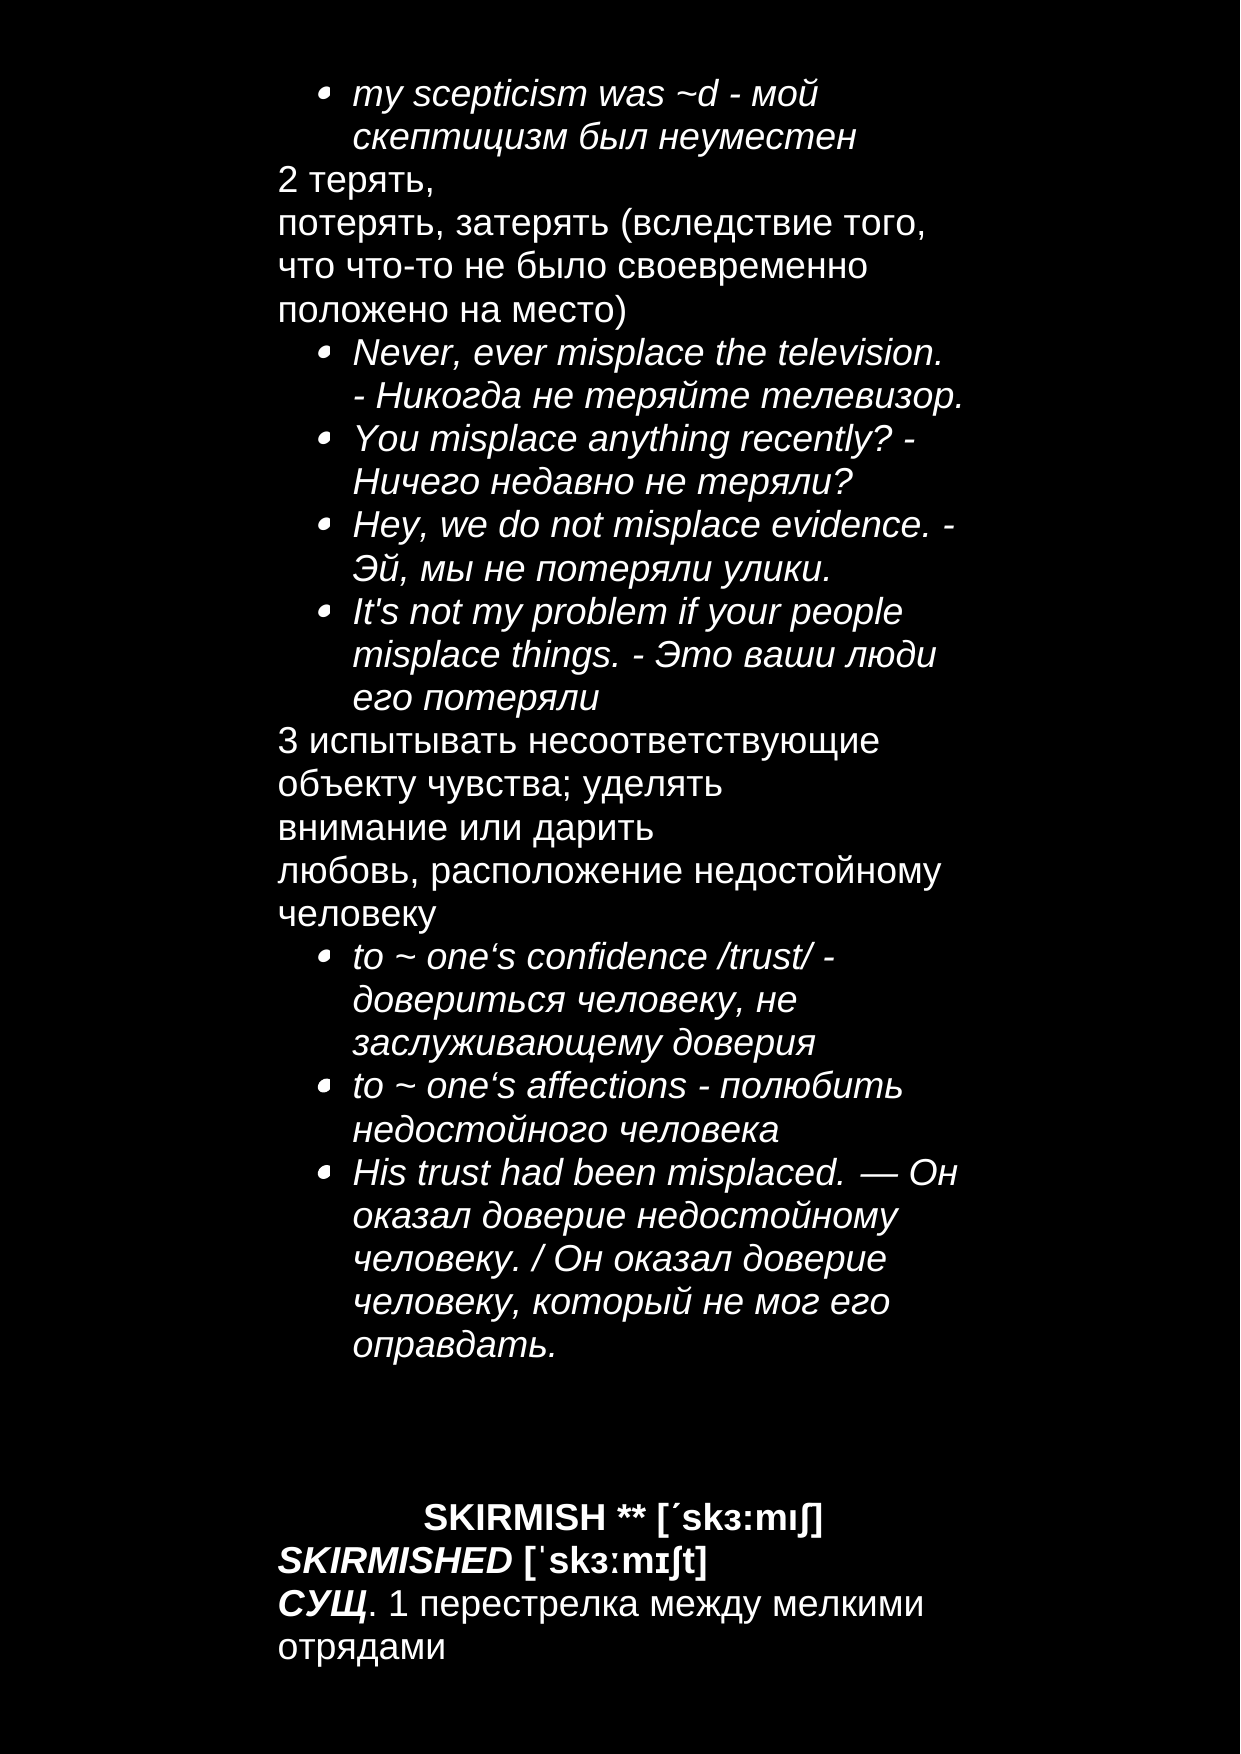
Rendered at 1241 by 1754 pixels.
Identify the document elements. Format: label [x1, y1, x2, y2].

table_header [270, 62, 976, 1676]
